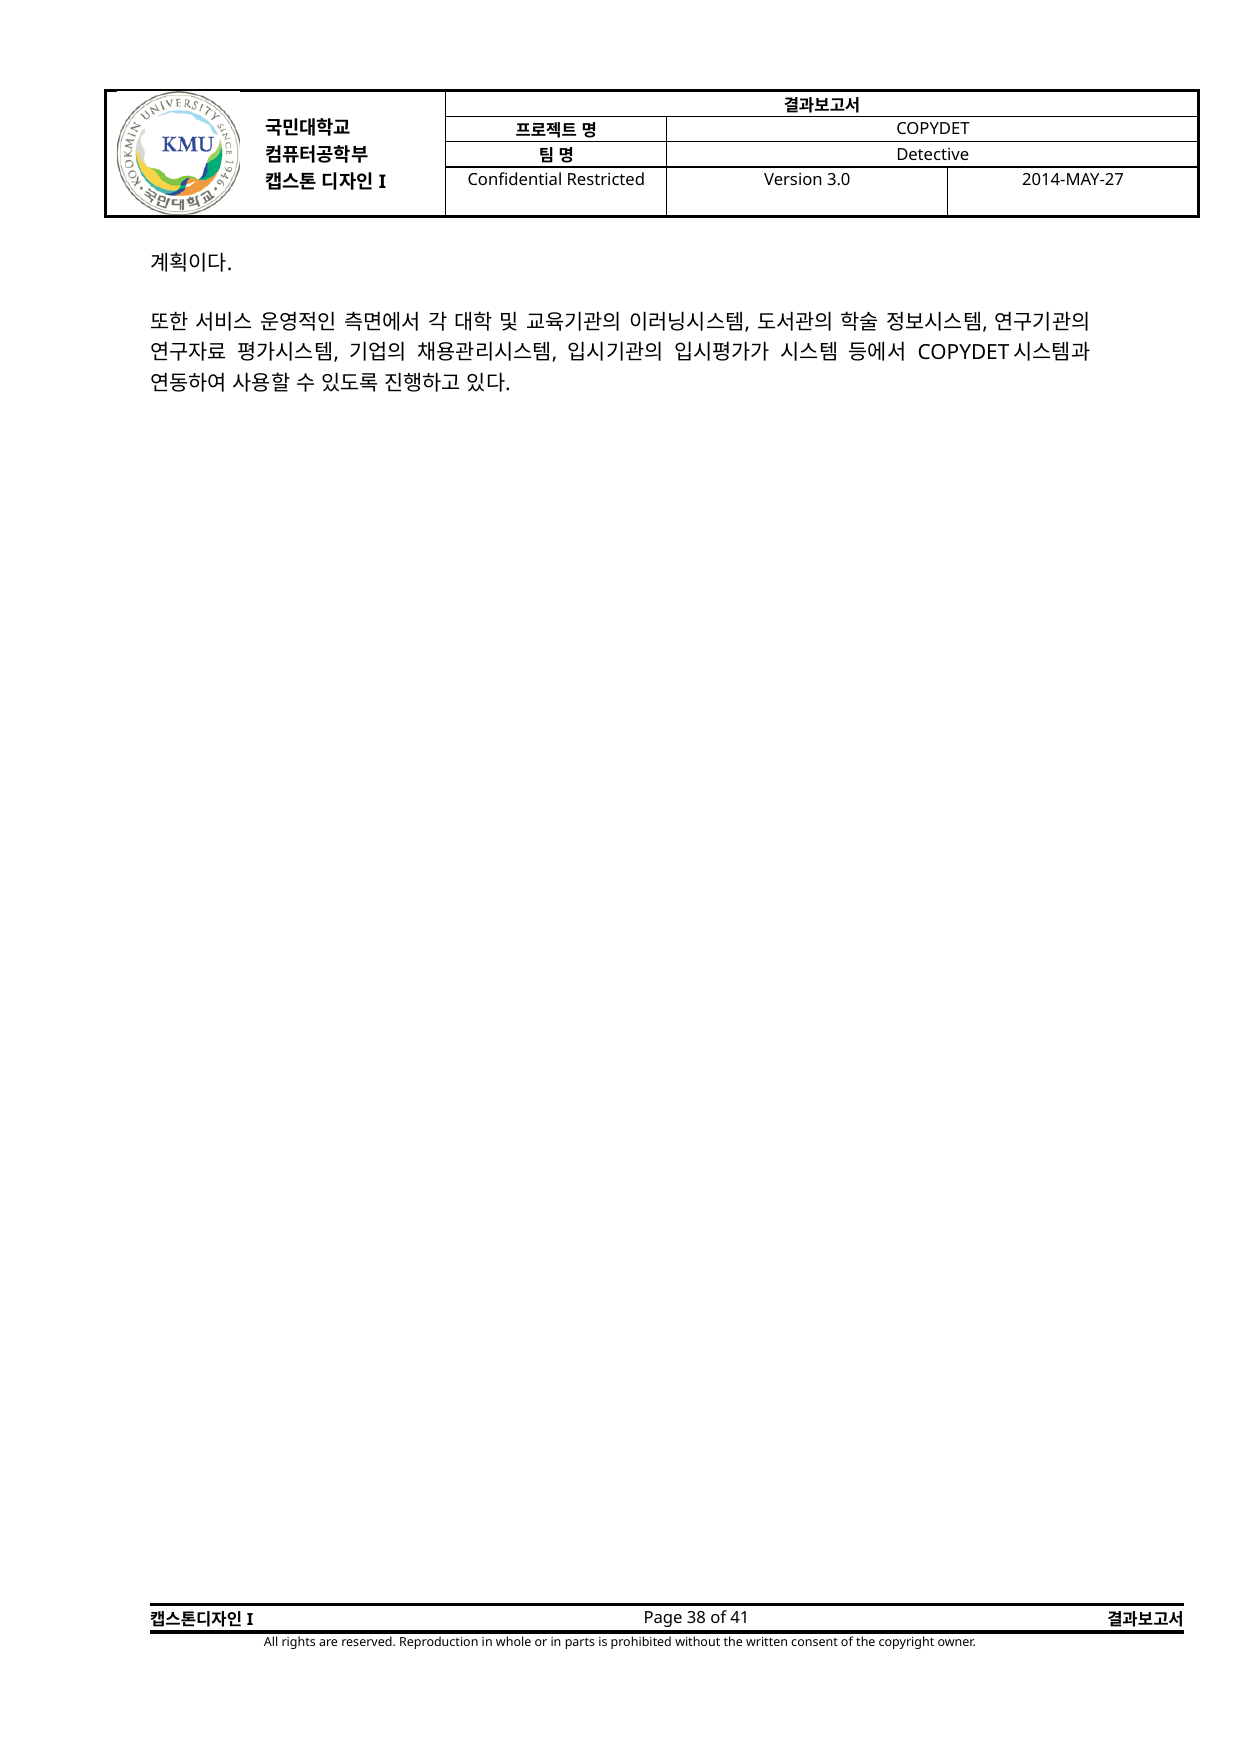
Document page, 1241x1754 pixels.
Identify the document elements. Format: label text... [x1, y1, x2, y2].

picture [116, 91, 240, 215]
text 또한 서비스 운영적인 측면에서 각 대학 및 교육기관의 이러닝시스템, 도서관의 학술 정보시스템, 연구기관의 연구자료 평가시스템, 기업의 채용관리시스템, 입시기관의 입시평가가 시스템 등에서 COPYDET시스템과 연동하여 사용할 수 있도록 진행하고 있다. [150, 305, 1090, 396]
